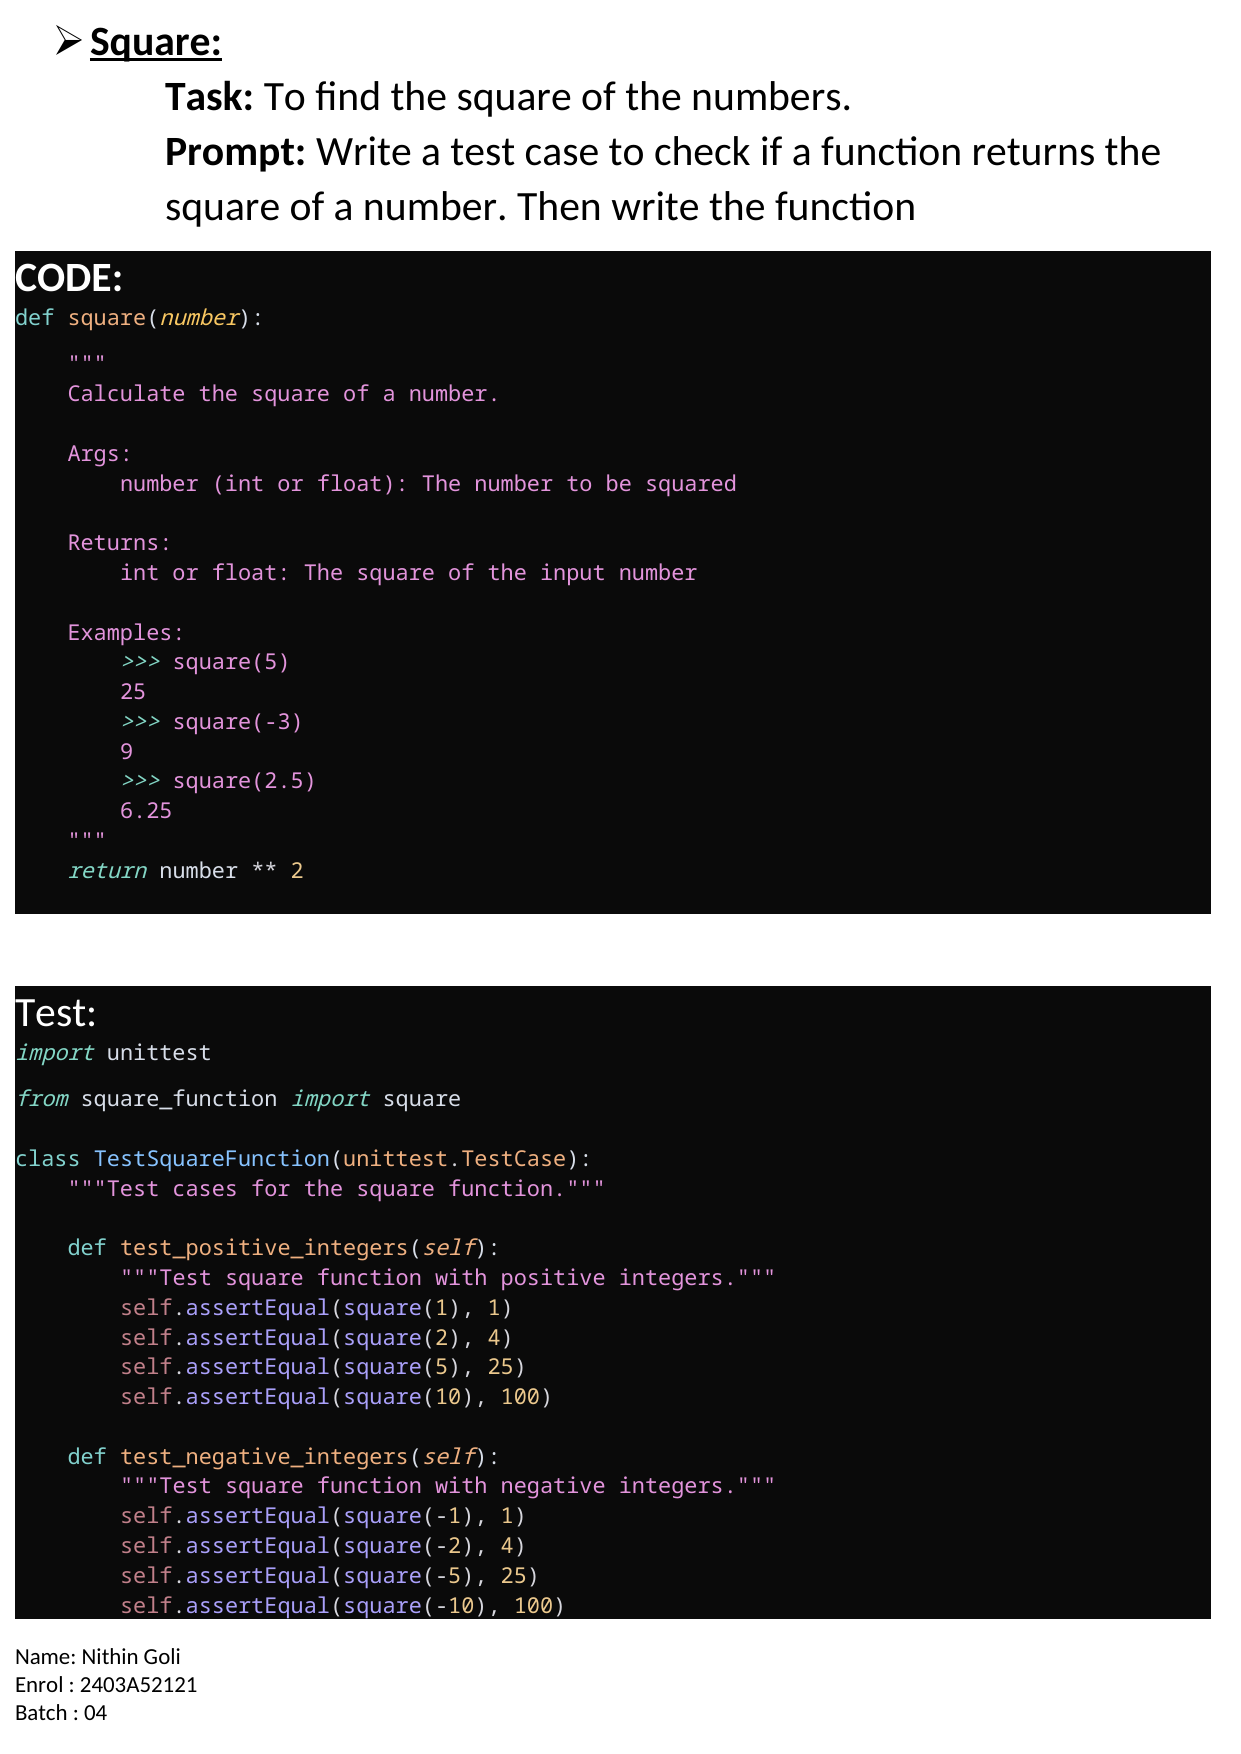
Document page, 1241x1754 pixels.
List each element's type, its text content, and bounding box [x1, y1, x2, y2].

list Prompt: Write a test case to check if a function returns the square of a number. Then write the function [165, 124, 1211, 230]
text >>> square(5) [15, 646, 1211, 676]
text """Test square function with negative integers.""" [15, 1471, 1211, 1500]
text """Test square function with positive integers.""" [15, 1262, 1211, 1292]
text Returns: [15, 527, 1211, 557]
text 9 [15, 736, 1211, 765]
text number (int or float): The number to be squared [15, 467, 1211, 497]
text >>> square(-3) [15, 706, 1211, 736]
text from square_function import square [15, 1083, 1211, 1113]
list Task: To find the square of the numbers. [165, 70, 1211, 121]
text class TestSquareFunction(unittest.TestCase): [15, 1143, 1211, 1173]
text def test_negative_integers(self): [15, 1441, 1211, 1471]
text """Test cases for the square function.""" [15, 1173, 1211, 1202]
text self.assertEqual(square(10), 100) [15, 1381, 1211, 1411]
text self.assertEqual(square(1), 1) [15, 1292, 1211, 1322]
text self.assertEqual(square(2), 4) [15, 1322, 1211, 1351]
text self.assertEqual(square(-5), 25) [15, 1560, 1211, 1590]
text def test_positive_integers(self): [15, 1232, 1211, 1262]
text """ [15, 825, 1211, 855]
text Calculate the square of a number. [15, 378, 1211, 408]
text Test: import unittest [15, 986, 1211, 1067]
text 25 [15, 676, 1211, 706]
text """ [15, 348, 1211, 378]
text self.assertEqual(square(5), 25) [15, 1351, 1211, 1381]
text >>> square(2.5) [15, 765, 1211, 795]
text return number ** 2 [15, 855, 1211, 884]
text CODE: def square(number): [15, 251, 1211, 332]
text 6.25 [15, 795, 1211, 825]
list Square: [52, 15, 1211, 66]
text self.assertEqual(square(-10), 100) [15, 1590, 1211, 1619]
text int or float: The square of the input number [15, 557, 1211, 587]
text self.assertEqual(square(-1), 1) [15, 1500, 1211, 1530]
text self.assertEqual(square(-2), 4) [15, 1530, 1211, 1560]
text Examples: [15, 616, 1211, 646]
text Args: [15, 438, 1211, 467]
